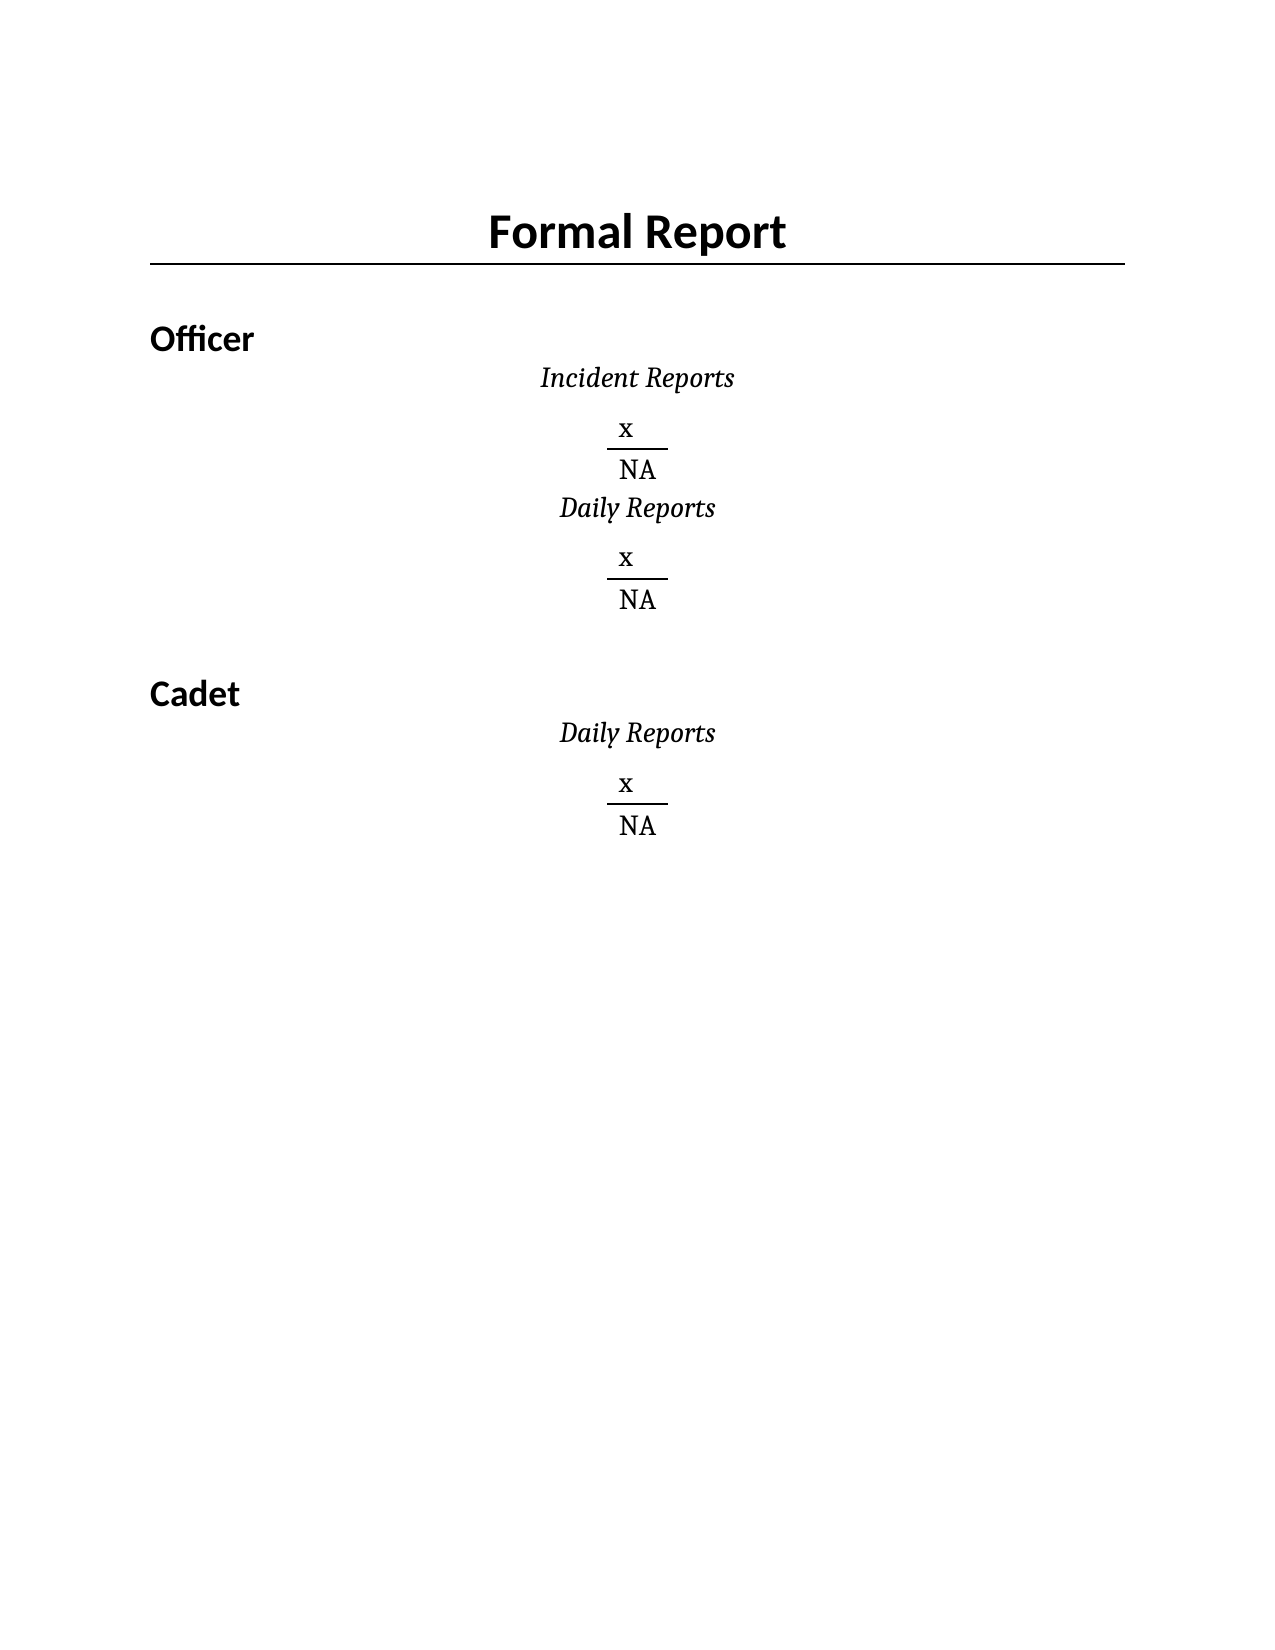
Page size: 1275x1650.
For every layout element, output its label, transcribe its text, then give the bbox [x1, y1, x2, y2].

table_cell NA [607, 450, 668, 491]
table_cell NA [607, 805, 668, 846]
title Formal Report [150, 200, 1125, 263]
text Incident Reports [150, 361, 1125, 394]
subtitle Cadet [150, 670, 1125, 716]
text Daily Reports [150, 491, 1125, 524]
table_header x [607, 537, 668, 578]
table_header x [607, 762, 668, 803]
table_header x [607, 407, 668, 448]
table_cell NA [607, 580, 668, 620]
text Daily Reports [150, 716, 1125, 750]
subtitle Officer [150, 315, 1125, 361]
